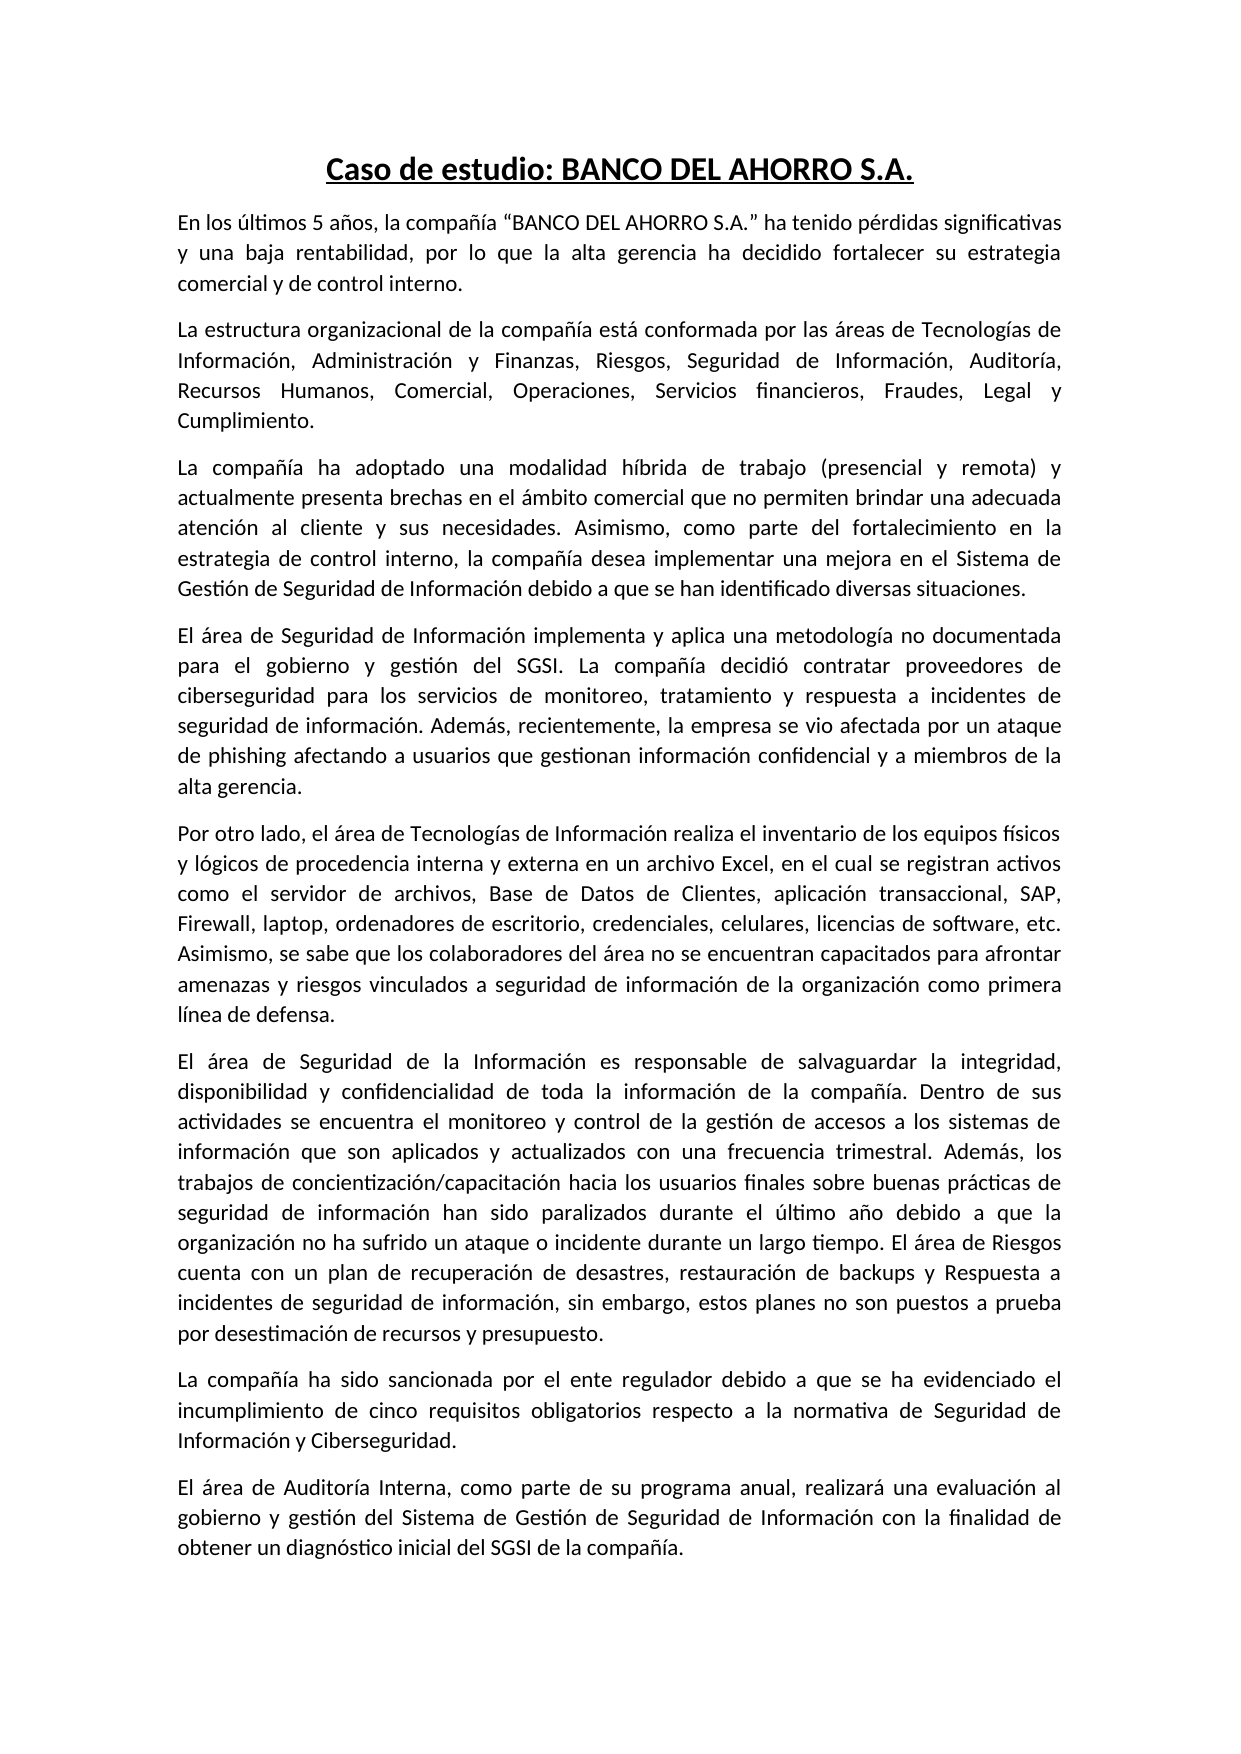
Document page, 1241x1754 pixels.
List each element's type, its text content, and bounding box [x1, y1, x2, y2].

text Caso de estudio: BANCO DEL AHORRO S.A. [177, 148, 1063, 188]
text El área de Seguridad de Información implementa y aplica una metodología no documentada para el gobierno y gestión del SGSI. La compañía decidió contratar proveedores de ciberseguridad para los servicios de monitoreo, tratamiento y respuesta a incidentes de seguridad de información. Además, recientemente, la empresa se vio afectada por un ataque de phishing afectando a usuarios que gestionan información confidencial y a miembros de la alta gerencia. [177, 621, 1063, 800]
text Por otro lado, el área de Tecnologías de Información realiza el inventario de los equipos físicos y lógicos de procedencia interna y externa en un archivo Excel, en el cual se registran activos como el servidor de archivos, Base de Datos de Clientes, aplicación transaccional, SAP, Firewall, laptop, ordenadores de escritorio, credenciales, celulares, licencias de software, etc. Asimismo, se sabe que los colaboradores del área no se encuentran capacitados para afrontar amenazas y riesgos vinculados a seguridad de información de la organización como primera línea de defensa. [177, 819, 1063, 1028]
text La compañía ha adoptado una modalidad híbrida de trabajo (presencial y remota) y actualmente presenta brechas en el ámbito comercial que no permiten brindar una adecuada atención al cliente y sus necesidades. Asimismo, como parte del fortalecimiento en la estrategia de control interno, la compañía desea implementar una mejora en el Sistema de Gestión de Seguridad de Información debido a que se han identificado diversas situaciones. [177, 453, 1063, 602]
text La compañía ha sido sancionada por el ente regulador debido a que se ha evidenciado el incumplimiento de cinco requisitos obligatorios respecto a la normativa de Seguridad de Información y Ciberseguridad. [177, 1366, 1063, 1454]
text La estructura organizacional de la compañía está conformada por las áreas de Tecnologías de Información, Administración y Finanzas, Riesgos, Seguridad de Información, Auditoría, Recursos Humanos, Comercial, Operaciones, Servicios financieros, Fraudes, Legal y Cumplimiento. [177, 316, 1063, 434]
text El área de Auditoría Interna, como parte de su programa anual, realizará una evaluación al gobierno y gestión del Sistema de Gestión de Seguridad de Información con la finalidad de obtener un diagnóstico inicial del SGSI de la compañía. [177, 1473, 1063, 1561]
text En los últimos 5 años, la compañía “BANCO DEL AHORRO S.A.” ha tenido pérdidas significativas y una baja rentabilidad, por lo que la alta gerencia ha decidido fortalecer su estrategia comercial y de control interno. [177, 208, 1063, 297]
text El área de Seguridad de la Información es responsable de salvaguardar la integridad, disponibilidad y confidencialidad de toda la información de la compañía. Dentro de sus actividades se encuentra el monitoreo y control de la gestión de accesos a los sistemas de información que son aplicados y actualizados con una frecuencia trimestral. Además, los trabajos de concientización/capacitación hacia los usuarios finales sobre buenas prácticas de seguridad de información han sido paralizados durante el último año debido a que la organización no ha sufrido un ataque o incidente durante un largo tiempo. El área de Riesgos cuenta con un plan de recuperación de desastres, restauración de backups y Respuesta a incidentes de seguridad de información, sin embargo, estos planes no son puestos a prueba por desestimación de recursos y presupuesto. [177, 1047, 1063, 1347]
